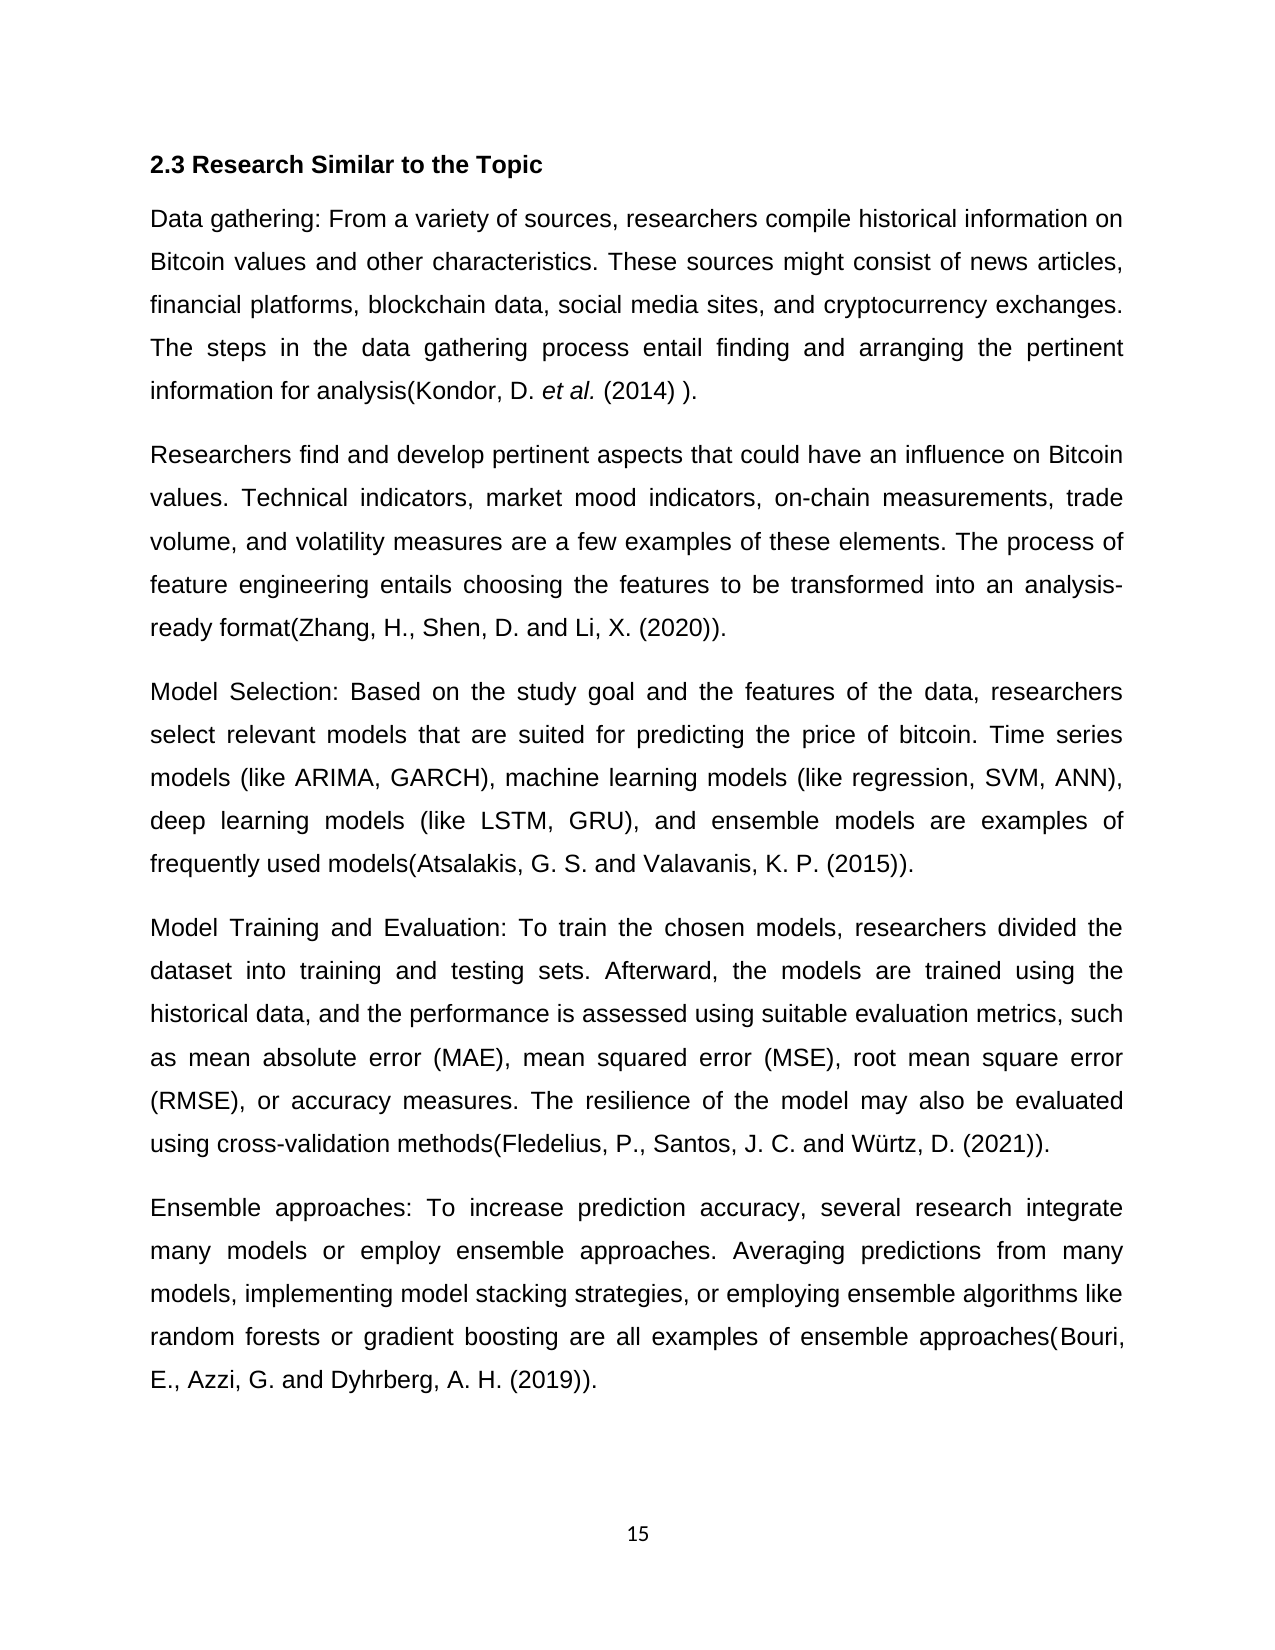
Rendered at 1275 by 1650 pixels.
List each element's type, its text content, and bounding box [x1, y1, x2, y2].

text Researchers find and develop pertinent aspects that could have an influence on Bitcoin values. Technical indicators, market mood indicators, on-chain measurements, trade volume, and volatility measures are a few examples of these elements. The process of feature engineering entails choosing the features to be transformed into an analysis-ready format(Zhang, H., Shen, D. and Li, X. (2020)). [150, 440, 1125, 642]
text Data gathering: From a variety of sources, researchers compile historical information on Bitcoin values and other characteristics. These sources might consist of news articles, financial platforms, blockchain data, social media sites, and cryptocurrency exchanges. The steps in the data gathering process entail finding and arranging the pertinent information for analysis(Kondor, D. et al. (2014) ). [150, 204, 1125, 405]
text Model Training and Evaluation: To train the chosen models, researchers divided the dataset into training and testing sets. Afterward, the models are trained using the historical data, and the performance is assessed using suitable evaluation metrics, such as mean absolute error (MAE), mean squared error (MSE), root mean square error (RMSE), or accuracy measures. The resilience of the model may also be evaluated using cross-validation methods(Fledelius, P., Santos, J. C. and Würtz, D. (2021)). [150, 913, 1125, 1158]
text Model Selection: Based on the study goal and the features of the data, researchers select relevant models that are suited for predicting the price of bitcoin. Time series models (like ARIMA, GARCH), machine learning models (like regression, SVM, ANN), deep learning models (like LSTM, GRU), and ensemble models are examples of frequently used models(Atsalakis, G. S. and Valavanis, K. P. (2015)). [150, 677, 1125, 878]
text Ensemble approaches: To increase prediction accuracy, several research integrate many models or employ ensemble approaches. Averaging predictions from many models, implementing model stacking strategies, or employing ensemble algorithms like random forests or gradient boosting are all examples of ensemble approaches(Bouri, E., Azzi, G. and Dyhrberg, A. H. (2019)). [150, 1193, 1125, 1394]
text 2.3 Research Similar to the Topic [150, 150, 1125, 179]
